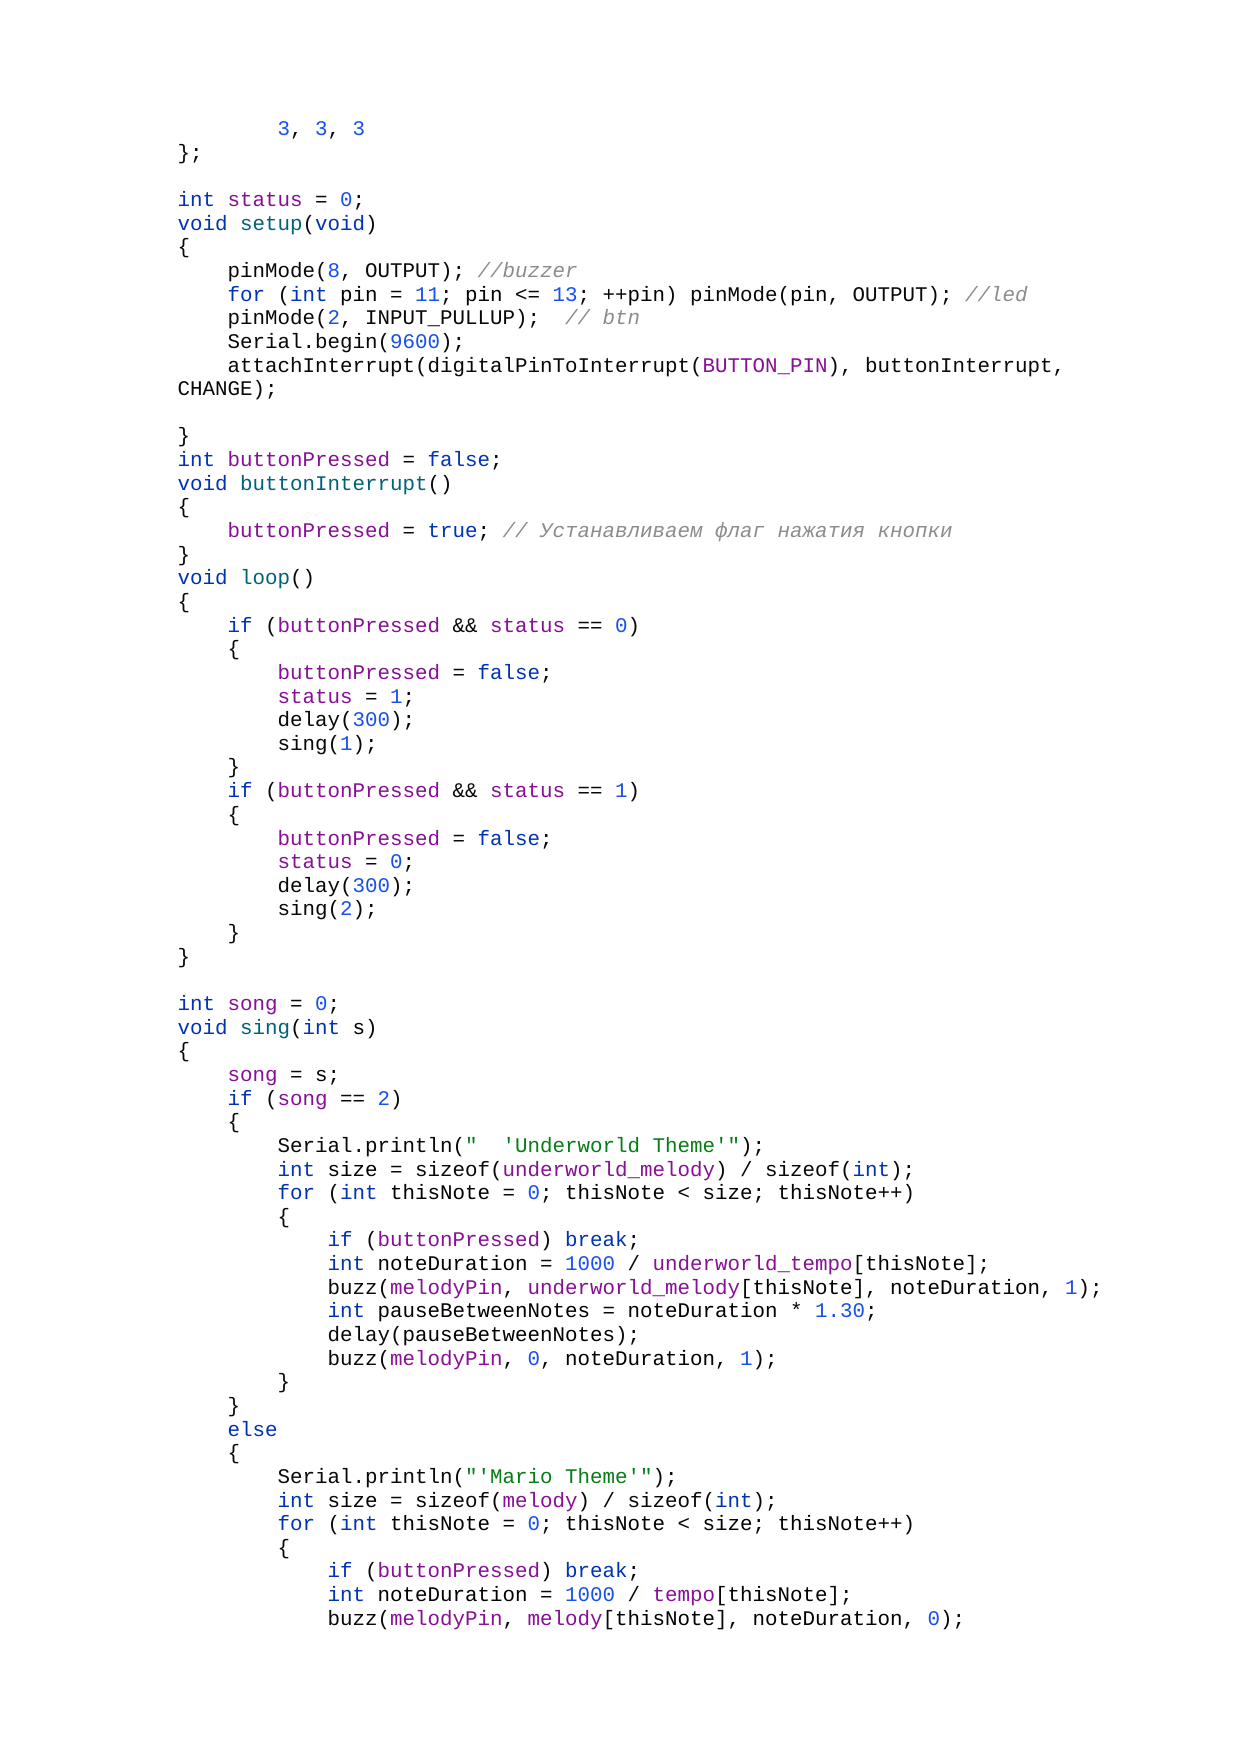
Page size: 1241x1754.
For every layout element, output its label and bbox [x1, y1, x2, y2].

text [177, 118, 1167, 1631]
